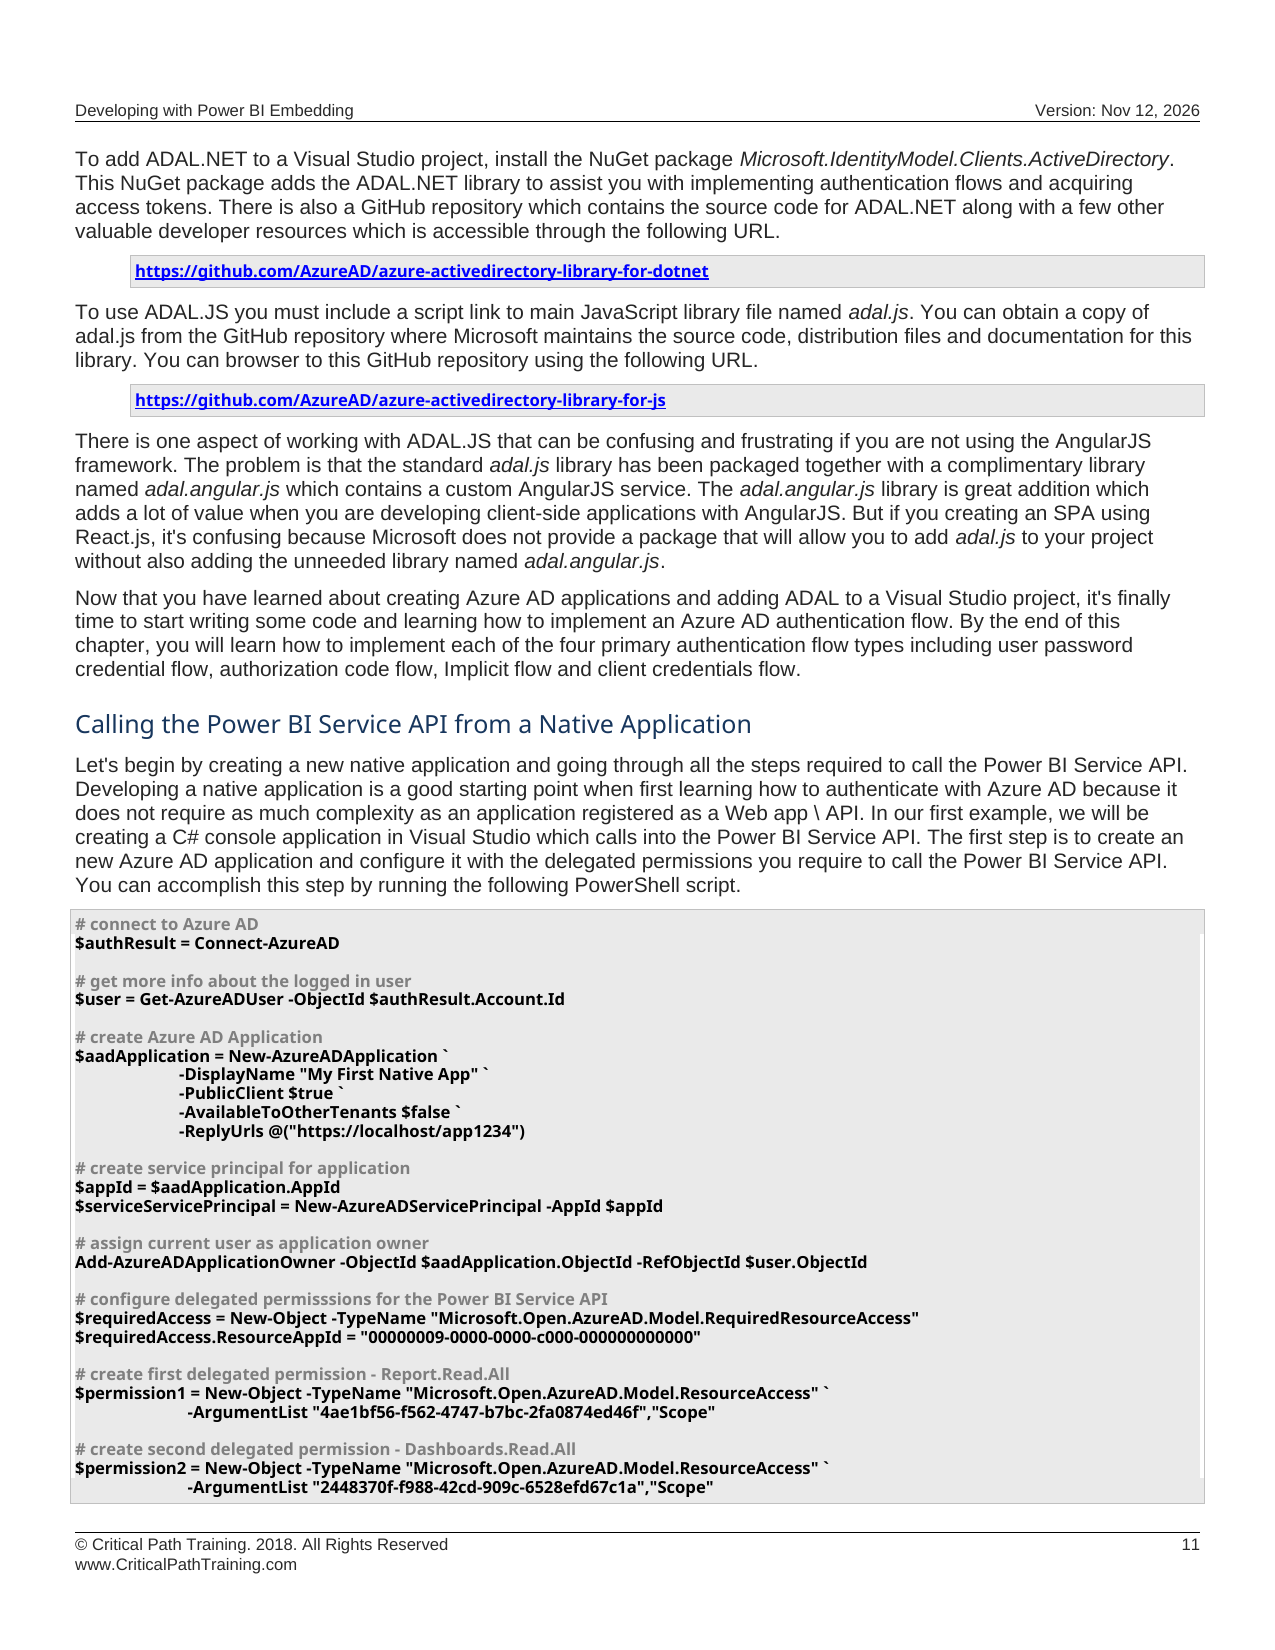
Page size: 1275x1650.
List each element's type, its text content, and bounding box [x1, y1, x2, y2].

text $permission2 = New-Object -TypeName "Microsoft.Open.AzureAD.Model.ResourceAccess" ` [75, 1459, 1200, 1472]
text Now that you have learned about creating Azure AD applications and adding ADAL to a Visual Studio project, it's finally time to start writing some code and learning how to implement an Azure AD authentication flow. By the end of this chapter, you will learn how to implement each of the four primary authentication flow types including user password credential flow, authorization code flow, Implicit flow and client credentials flow. [75, 585, 1200, 681]
text $permission1 = New-Object -TypeName "Microsoft.Open.AzureAD.Model.ResourceAccess" ` [75, 1384, 1200, 1403]
text $serviceServicePrincipal = New-AzureADServicePrincipal -AppId $appId [75, 1197, 1200, 1216]
text $aadApplication = New-AzureADApplication ` [75, 1047, 1200, 1066]
text -ArgumentList "2448370f-f988-42cd-909c-6528efd67c1a","Scope" [71, 1472, 1204, 1503]
text To use ADAL.JS you must include a script link to main JavaScript library file named adal.js. You can obtain a copy of adal.js from the GitHub repository where Microsoft maintains the source code, distribution files and documentation for this library. You can browser to this GitHub repository using the following URL. [75, 300, 1200, 372]
text -DisplayName "My First Native App" ` [75, 1066, 1200, 1084]
text # assign current user as application owner [75, 1234, 1200, 1253]
text https://github.com/AzureAD/azure-activedirectory-library-for-js [131, 385, 1204, 416]
text To add ADAL.NET to a Visual Studio project, install the NuGet package Microsoft.IdentityModel.Clients.ActiveDirectory. This NuGet package adds the ADAL.NET library to assist you with implementing authentication flows and acquiring access tokens. There is also a GitHub repository which contains the source code for ADAL.NET along with a few other valuable developer resources which is accessible through the following URL. [75, 147, 1200, 243]
text https://github.com/AzureAD/azure-activedirectory-library-for-dotnet [131, 256, 1204, 287]
text $requiredAccess = New-Object -TypeName "Microsoft.Open.AzureAD.Model.RequiredResourceAccess" [75, 1309, 1200, 1328]
text -AvailableToOtherTenants $false ` [75, 1103, 1200, 1122]
text -ReplyUrls @("https://localhost/app1234") [75, 1122, 1200, 1141]
subtitle Calling the Power BI Service API from a Native Application [75, 706, 1200, 740]
text $authResult = Connect-AzureAD [75, 934, 1200, 953]
text -PublicClient $true ` [75, 1084, 1200, 1103]
text $requiredAccess.ResourceAppId = "00000009-0000-0000-c000-000000000000" [75, 1328, 1200, 1347]
text There is one aspect of working with ADAL.JS that can be confusing and frustrating if you are not using the AngularJS framework. The problem is that the standard adal.js library has been packaged together with a complimentary library named adal.angular.js which contains a custom AngularJS service. The adal.angular.js library is great addition which adds a lot of value when you are developing client-side applications with AngularJS. But if you creating an SPA using React.js, it's confusing because Microsoft does not provide a package that will allow you to add adal.js to your project without also adding the unneeded library named adal.angular.js. [75, 429, 1200, 573]
text # create service principal for application [75, 1159, 1200, 1178]
text # create second delegated permission - Dashboards.Read.All [75, 1441, 1200, 1459]
text $user = Get-AzureADUser -ObjectId $authResult.Account.Id [75, 991, 1200, 1009]
text Add-AzureADApplicationOwner -ObjectId $aadApplication.ObjectId -RefObjectId $user.ObjectId [75, 1253, 1200, 1272]
text # get more info about the logged in user [75, 972, 1200, 991]
text # create Azure AD Application [75, 1028, 1200, 1047]
text -ArgumentList "4ae1bf56-f562-4747-b7bc-2fa0874ed46f","Scope" [75, 1403, 1200, 1422]
text # connect to Azure AD [71, 910, 1204, 934]
text Let's begin by creating a new native application and going through all the steps required to call the Power BI Service API. Developing a native application is a good starting point when first learning how to authenticate with Azure AD because it does not require as much complexity as an application registered as a Web app \ API. In our first example, we will be creating a C# console application in Visual Studio which calls into the Power BI Service API. The first step is to create an new Azure AD application and configure it with the delegated permissions you require to call the Power BI Service API. You can accomplish this step by running the following PowerShell script. [75, 753, 1200, 897]
text # configure delegated permisssions for the Power BI Service API [75, 1291, 1200, 1309]
text # create first delegated permission - Report.Read.All [75, 1366, 1200, 1384]
text $appId = $aadApplication.AppId [75, 1178, 1200, 1197]
